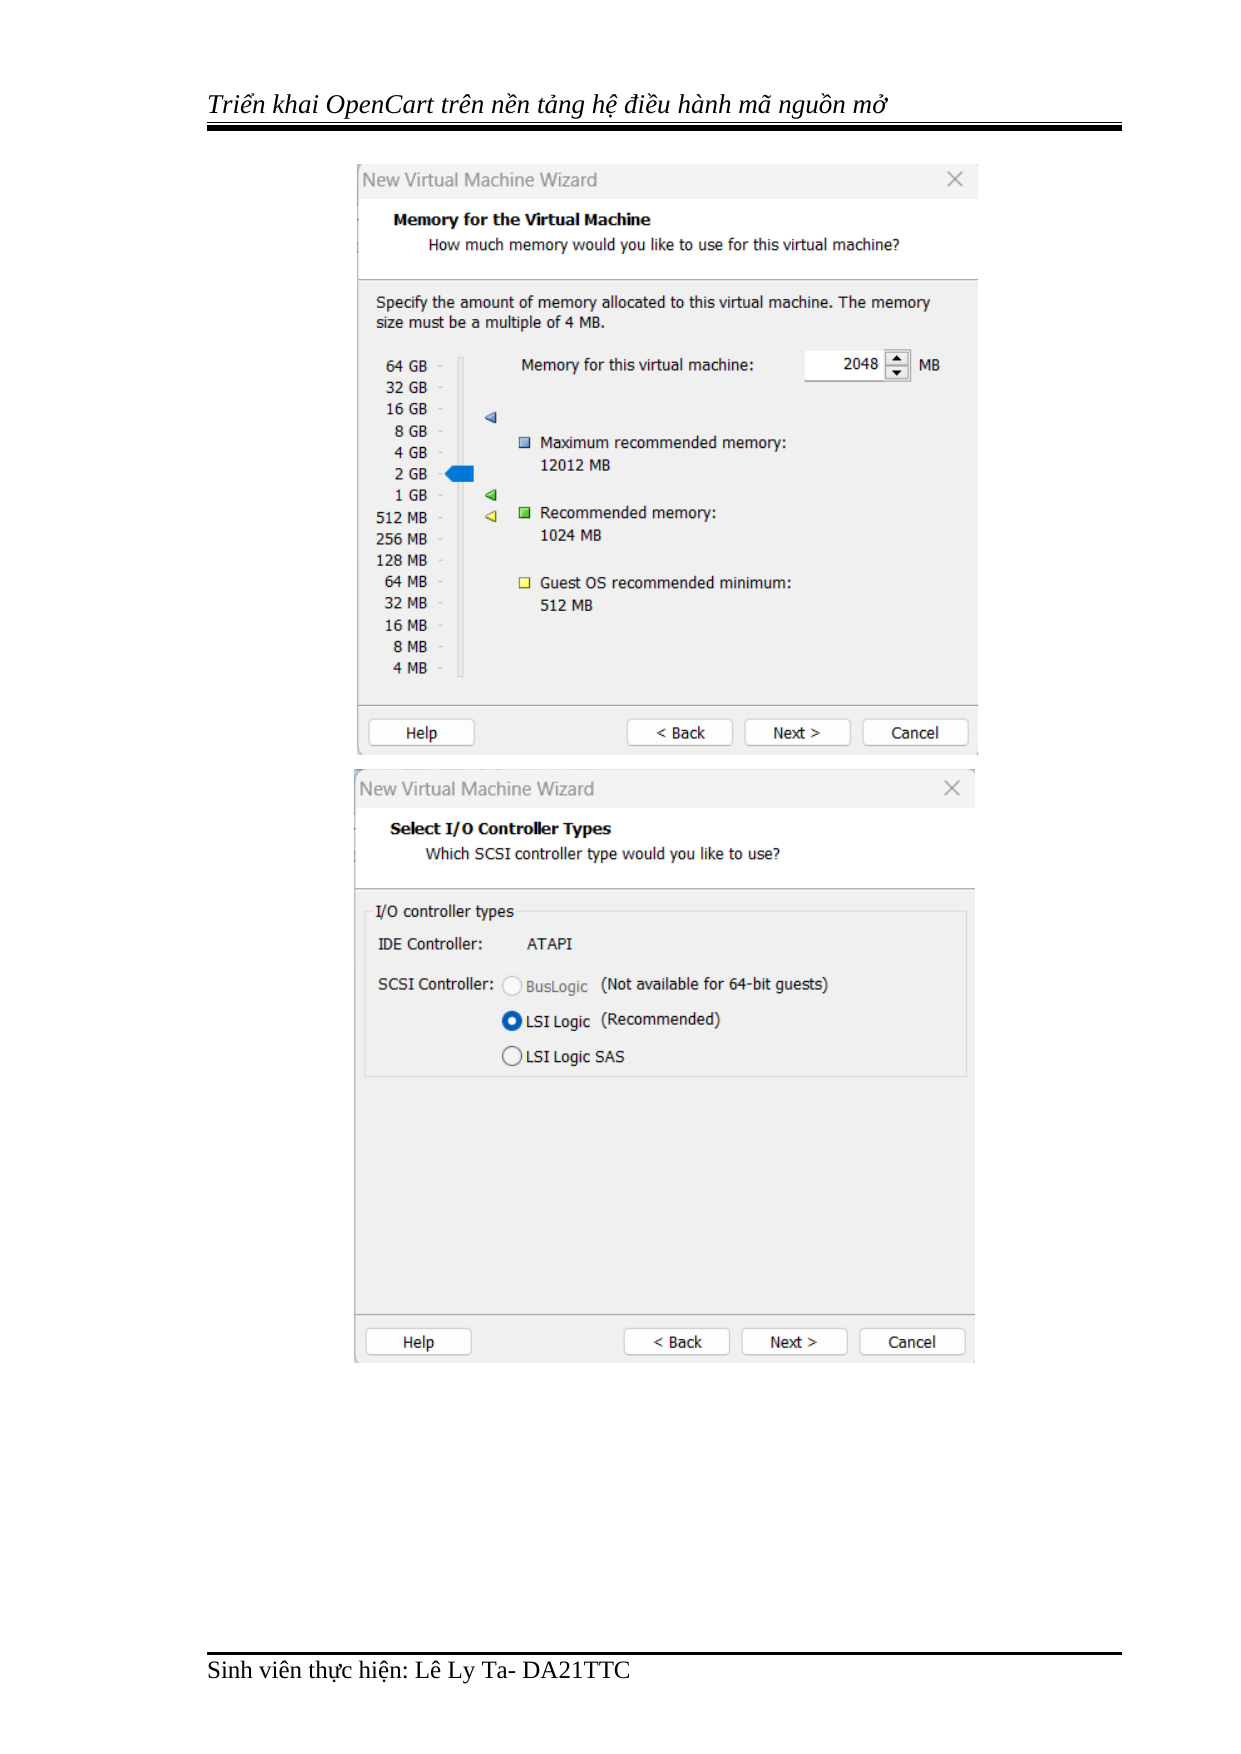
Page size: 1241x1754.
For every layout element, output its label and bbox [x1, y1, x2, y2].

picture [356, 164, 979, 755]
picture [353, 769, 975, 1363]
